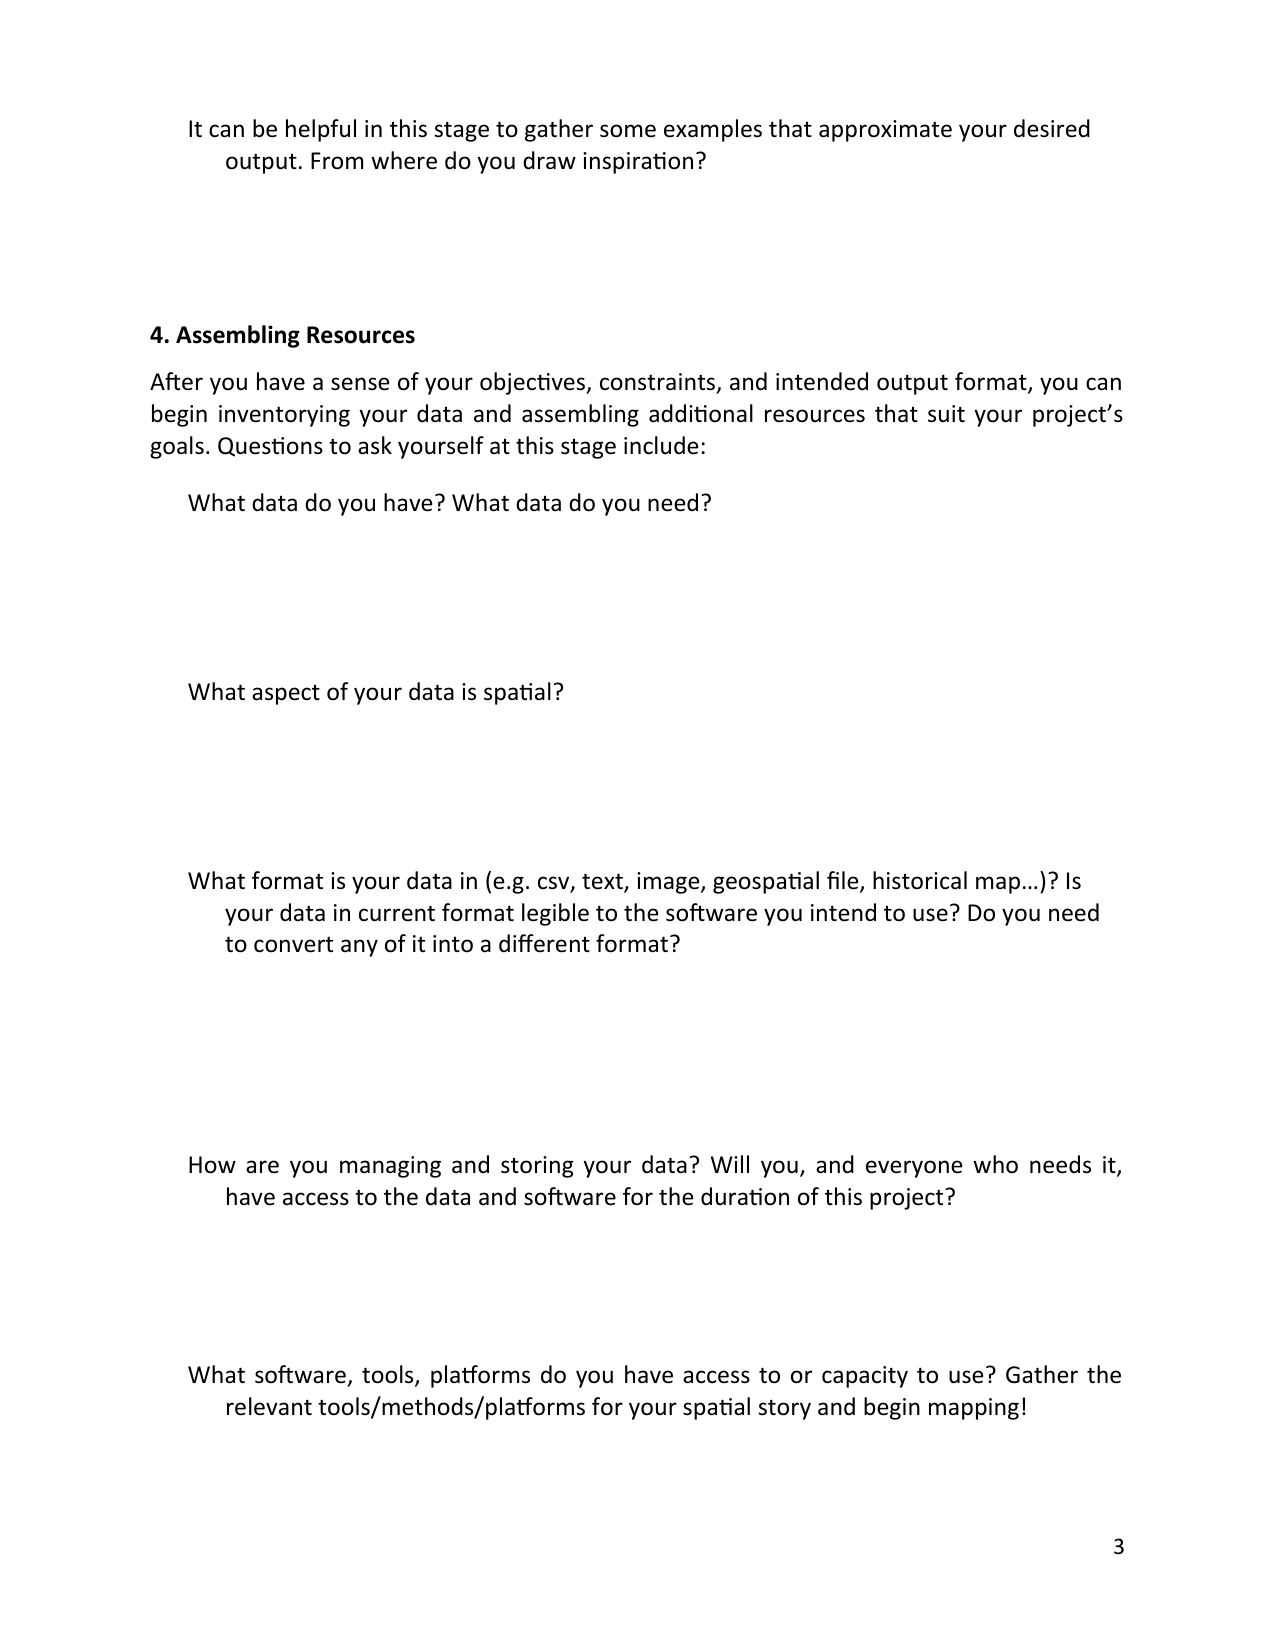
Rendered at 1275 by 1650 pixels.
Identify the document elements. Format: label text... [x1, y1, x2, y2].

list What software, tools, platforms do you have access to or capacity to use? Gather the relevant tools/methods/platforms for your spatial story and begin mapping! [187, 1359, 1125, 1422]
list What aspect of your data is spatial? [187, 675, 1125, 707]
list What data do you have? What data do you need? [187, 486, 1125, 518]
text 4. Assembling Resources [150, 318, 1125, 350]
list What format is your data in (e.g. csv, text, image, geospatial file, historical map…)? Is your data in current format legible to the software you intend to use? Do you need to convert any of it into a different format? [187, 864, 1125, 960]
text After you have a sense of your objectives, constraints, and intended output format, you can begin inventorying your data and assembling additional resources that suit your project’s goals. Questions to ask yourself at this stage include: [150, 366, 1125, 461]
list It can be helpful in this stage to gather some examples that approximate your desired output. From where do you draw inspiration? [187, 112, 1125, 176]
list How are you managing and storing your data? Will you, and everyone who needs it, have access to the data and software for the duration of this project? [187, 1149, 1125, 1212]
